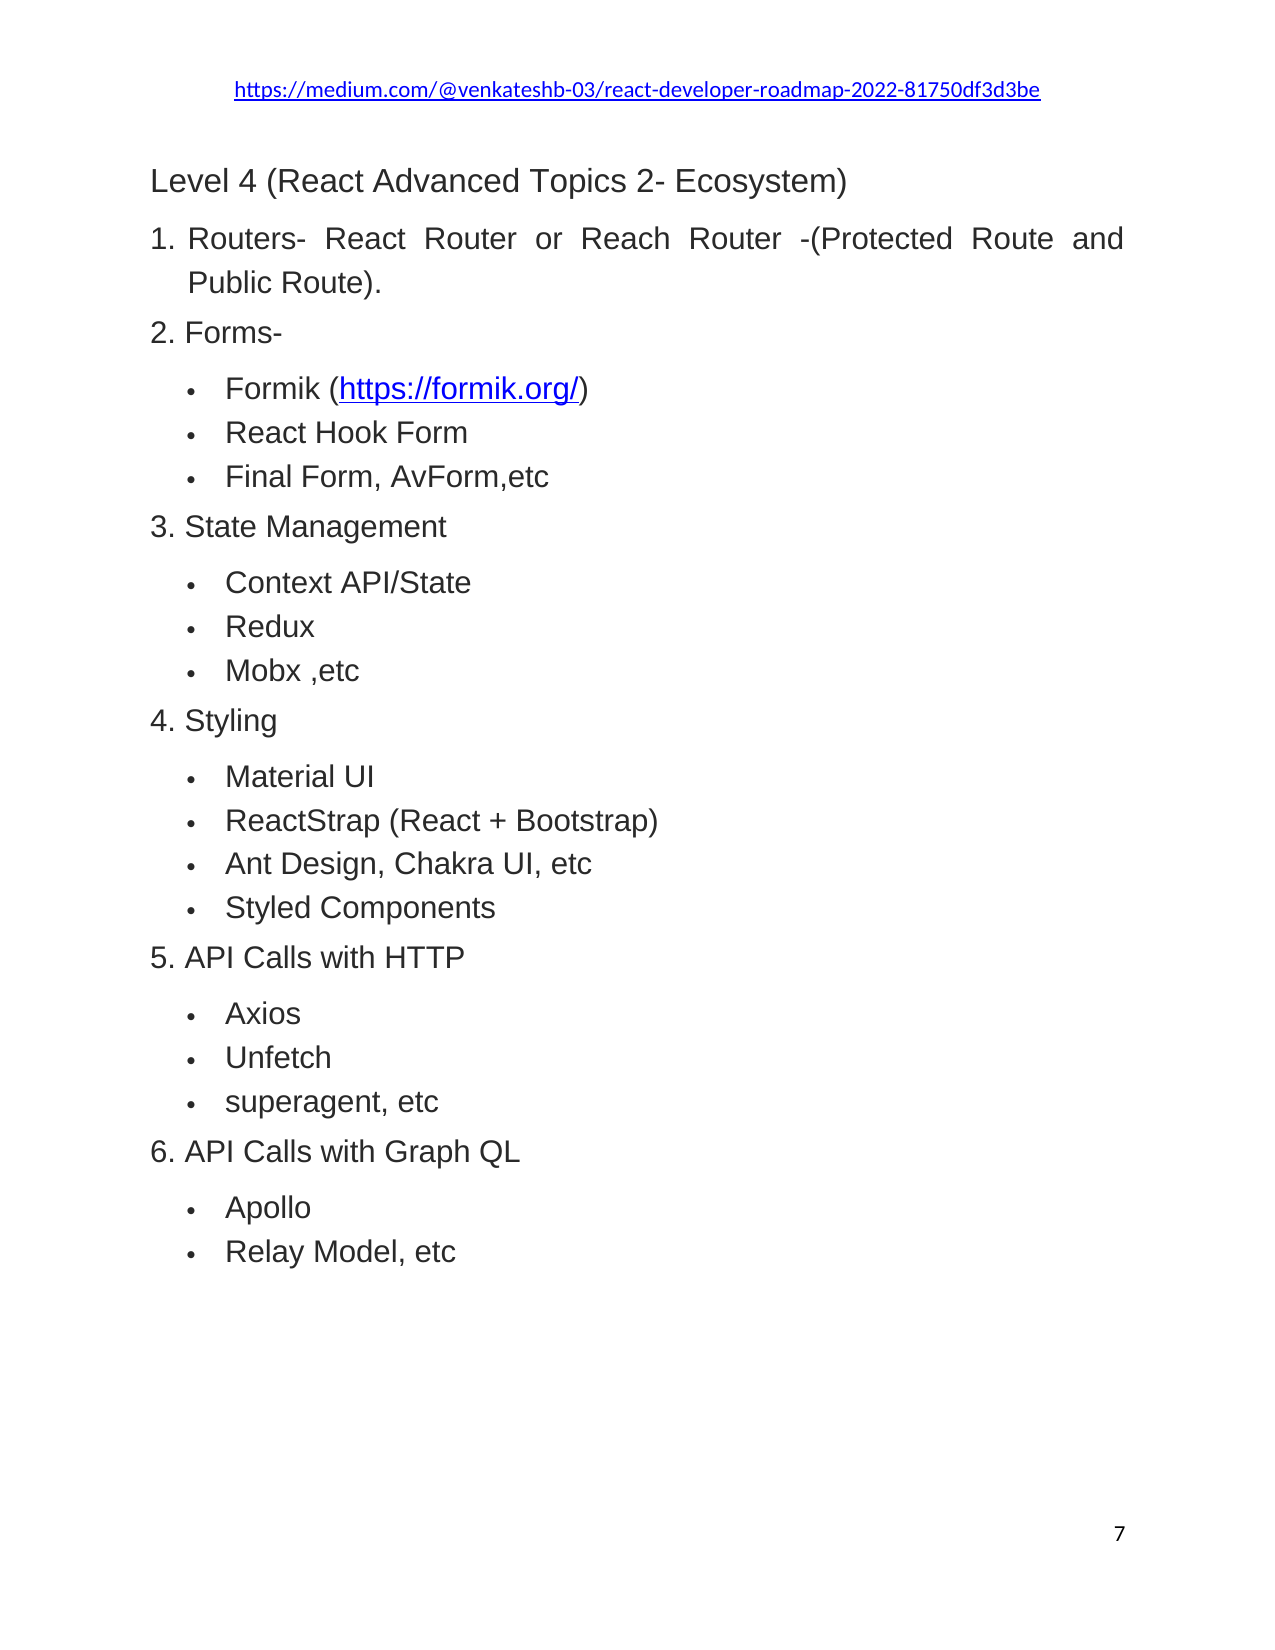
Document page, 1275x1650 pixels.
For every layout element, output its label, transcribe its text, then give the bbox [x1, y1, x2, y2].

list React Hook Form [187, 406, 1125, 450]
list Material UI [187, 750, 1125, 794]
text 3. State Management [150, 494, 1125, 544]
list Relay Model, etc [187, 1225, 1125, 1269]
list Context API/State [187, 556, 1125, 600]
text 6. API Calls with Graph QL [150, 1119, 1125, 1169]
text Level 4 (React Advanced Topics 2- Ecosystem) [150, 150, 1125, 200]
text 5. API Calls with HTTP [150, 925, 1125, 975]
list Formik (https://formik.org/) [187, 362, 1125, 406]
list Ant Design, Chakra UI, etc [187, 837, 1125, 881]
text 2. Forms- [150, 300, 1125, 350]
text 4. Styling [150, 687, 1125, 737]
list ReactStrap (React + Bootstrap) [187, 794, 1125, 837]
list Styled Components [187, 881, 1125, 925]
list Routers- React Router or Reach Router -(Protected Route and Public Route). [150, 212, 1125, 300]
list Final Form, AvForm,etc [187, 450, 1125, 494]
list Redux [187, 600, 1125, 644]
list Apollo [187, 1181, 1125, 1225]
list Mobx ,etc [187, 644, 1125, 687]
list superagent, etc [187, 1075, 1125, 1119]
list Axios [187, 987, 1125, 1031]
list Unfetch [187, 1031, 1125, 1075]
